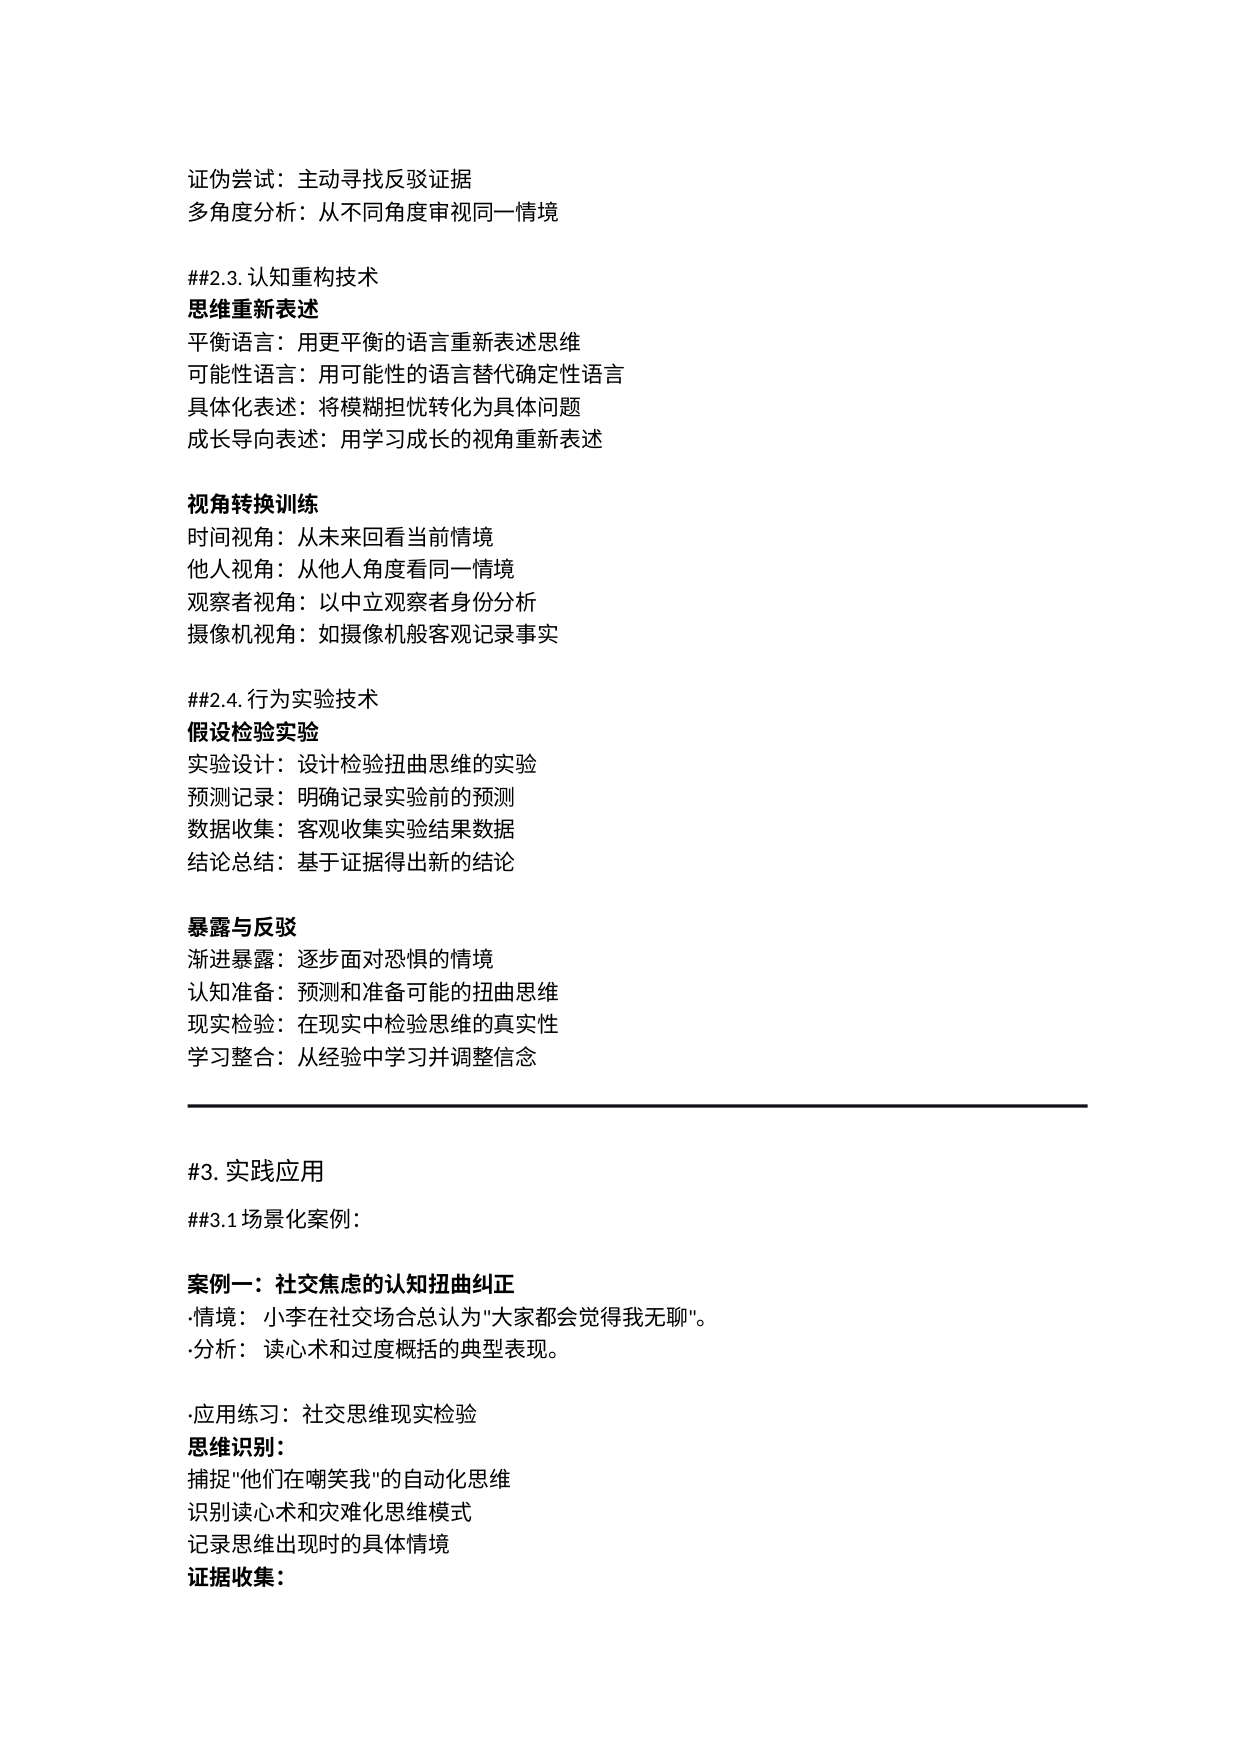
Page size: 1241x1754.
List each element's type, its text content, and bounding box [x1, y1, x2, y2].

text 观察者视角：以中立观察者身份分析 [187, 584, 1053, 617]
text 思维识别： [187, 1429, 1053, 1462]
text 捕捉"他们在嘲笑我"的自动化思维 [187, 1462, 1053, 1494]
text 具体化表述：将模糊担忧转化为具体问题 [187, 389, 1053, 422]
text ·分析： 读心术和过度概括的典型表现。 [187, 1332, 1053, 1364]
text ·应用练习：社交思维现实检验 [187, 1397, 1053, 1429]
text 证伪尝试：主动寻找反驳证据 [187, 162, 1053, 194]
text 证据收集： [187, 1559, 1053, 1592]
text ##2.3. 认知重构技术 [187, 259, 1053, 292]
text 认知准备：预测和准备可能的扭曲思维 [187, 974, 1053, 1007]
text 视角转换训练 [187, 487, 1053, 519]
text 成长导向表述：用学习成长的视角重新表述 [187, 422, 1053, 454]
text 案例一：社交焦虑的认知扭曲纠正 [187, 1267, 1053, 1299]
text 学习整合：从经验中学习并调整信念 [187, 1039, 1053, 1072]
text 记录思维出现时的具体情境 [187, 1527, 1053, 1559]
text 数据收集：客观收集实验结果数据 [187, 812, 1053, 844]
text 预测记录：明确记录实验前的预测 [187, 779, 1053, 812]
text 渐进暴露：逐步面对恐惧的情境 [187, 942, 1053, 974]
text 识别读心术和灾难化思维模式 [187, 1494, 1053, 1527]
text 假设检验实验 [187, 714, 1053, 747]
text 可能性语言：用可能性的语言替代确定性语言 [187, 357, 1053, 389]
text 时间视角：从未来回看当前情境 [187, 519, 1053, 552]
text 暴露与反驳 [187, 909, 1053, 942]
text 摄像机视角：如摄像机般客观记录事实 [187, 617, 1053, 649]
text ##2.4. 行为实验技术 [187, 682, 1053, 714]
text 多角度分析：从不同角度审视同一情境 [187, 194, 1053, 227]
text ##3.1场景化案例： [187, 1202, 1053, 1234]
text #3. 实践应用 [187, 1137, 1053, 1202]
text ·情境： 小李在社交场合总认为"大家都会觉得我无聊"。 [187, 1299, 1053, 1332]
text 实验设计：设计检验扭曲思维的实验 [187, 747, 1053, 779]
text 结论总结：基于证据得出新的结论 [187, 844, 1053, 877]
text 思维重新表述 [187, 292, 1053, 324]
text 他人视角：从他人角度看同一情境 [187, 552, 1053, 584]
text 现实检验：在现实中检验思维的真实性 [187, 1007, 1053, 1039]
text 平衡语言：用更平衡的语言重新表述思维 [187, 324, 1053, 357]
